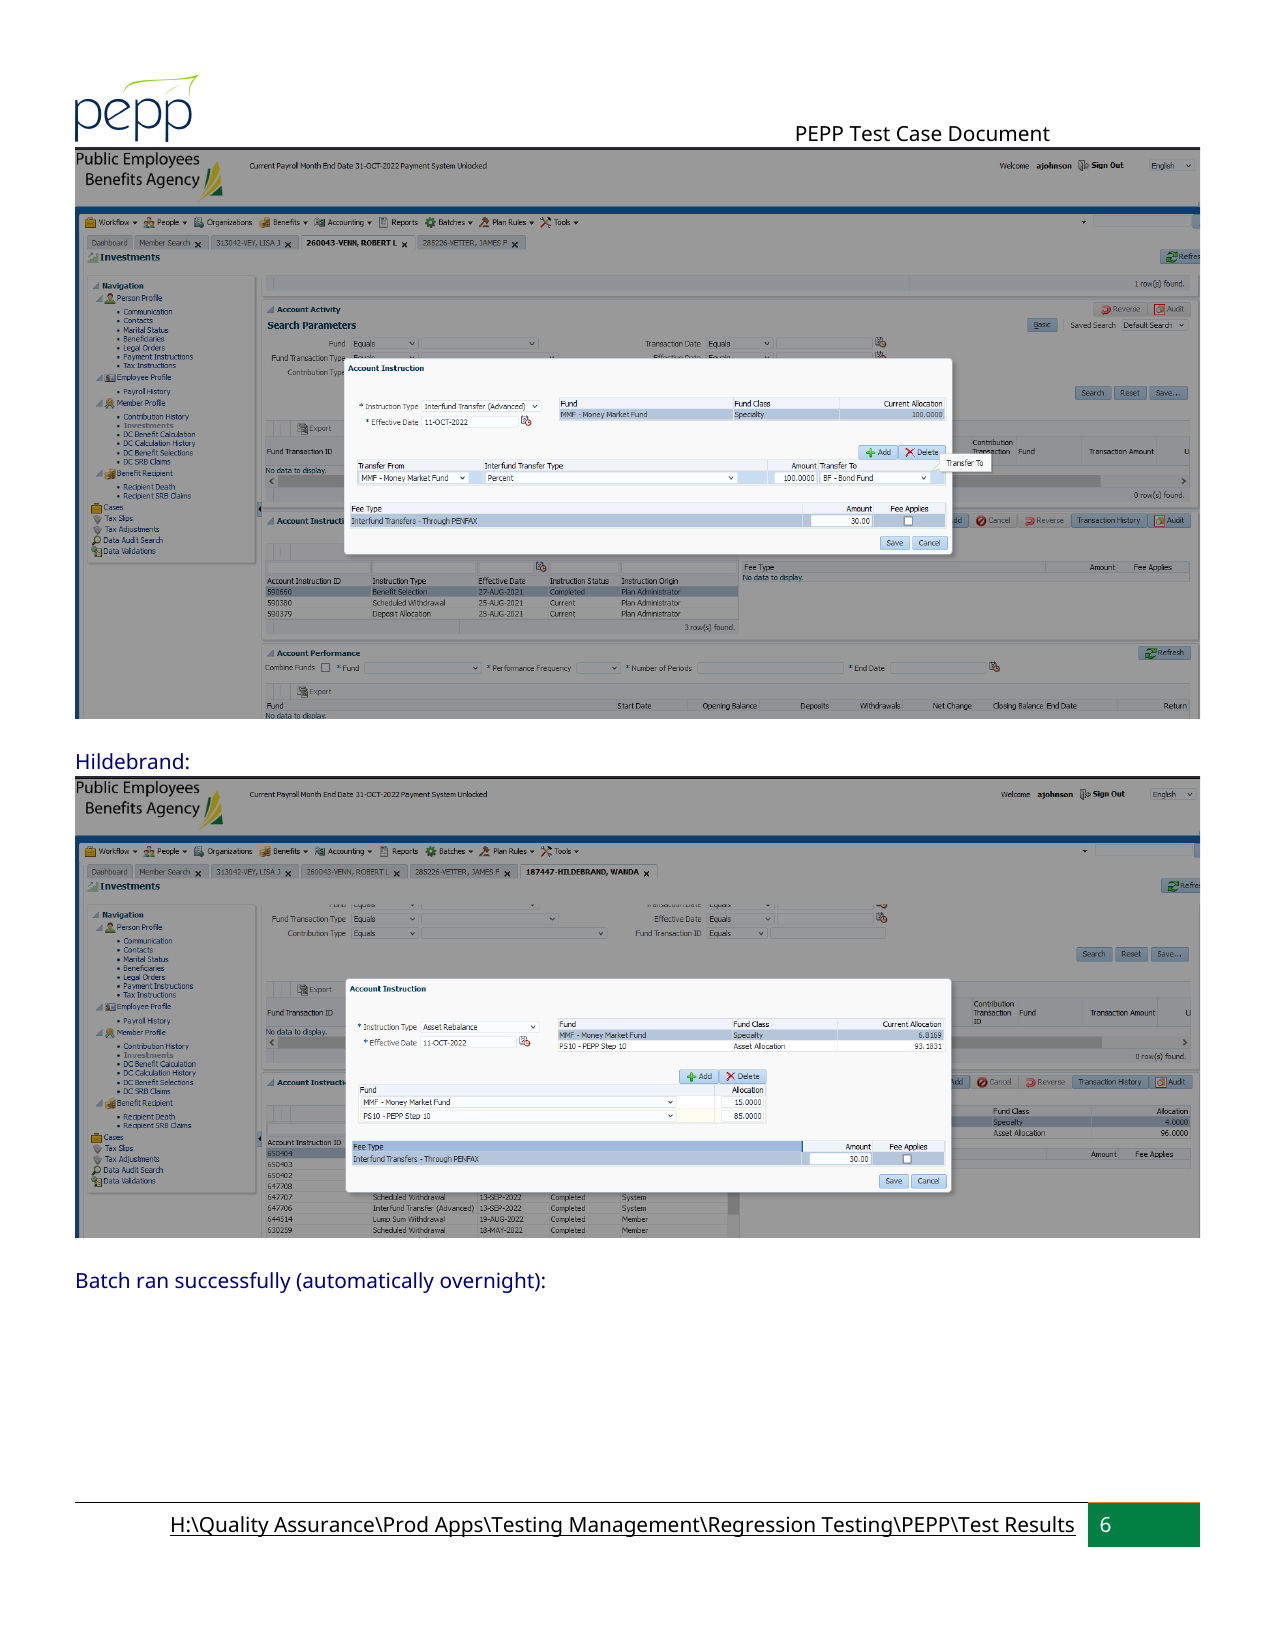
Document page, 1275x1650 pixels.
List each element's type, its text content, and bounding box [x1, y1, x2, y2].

text Hildebrand: [75, 747, 1200, 776]
picture [75, 147, 1200, 719]
picture [75, 75, 199, 142]
text Batch ran successfully (automatically overnight): [75, 1266, 1200, 1294]
picture [75, 776, 1200, 1238]
